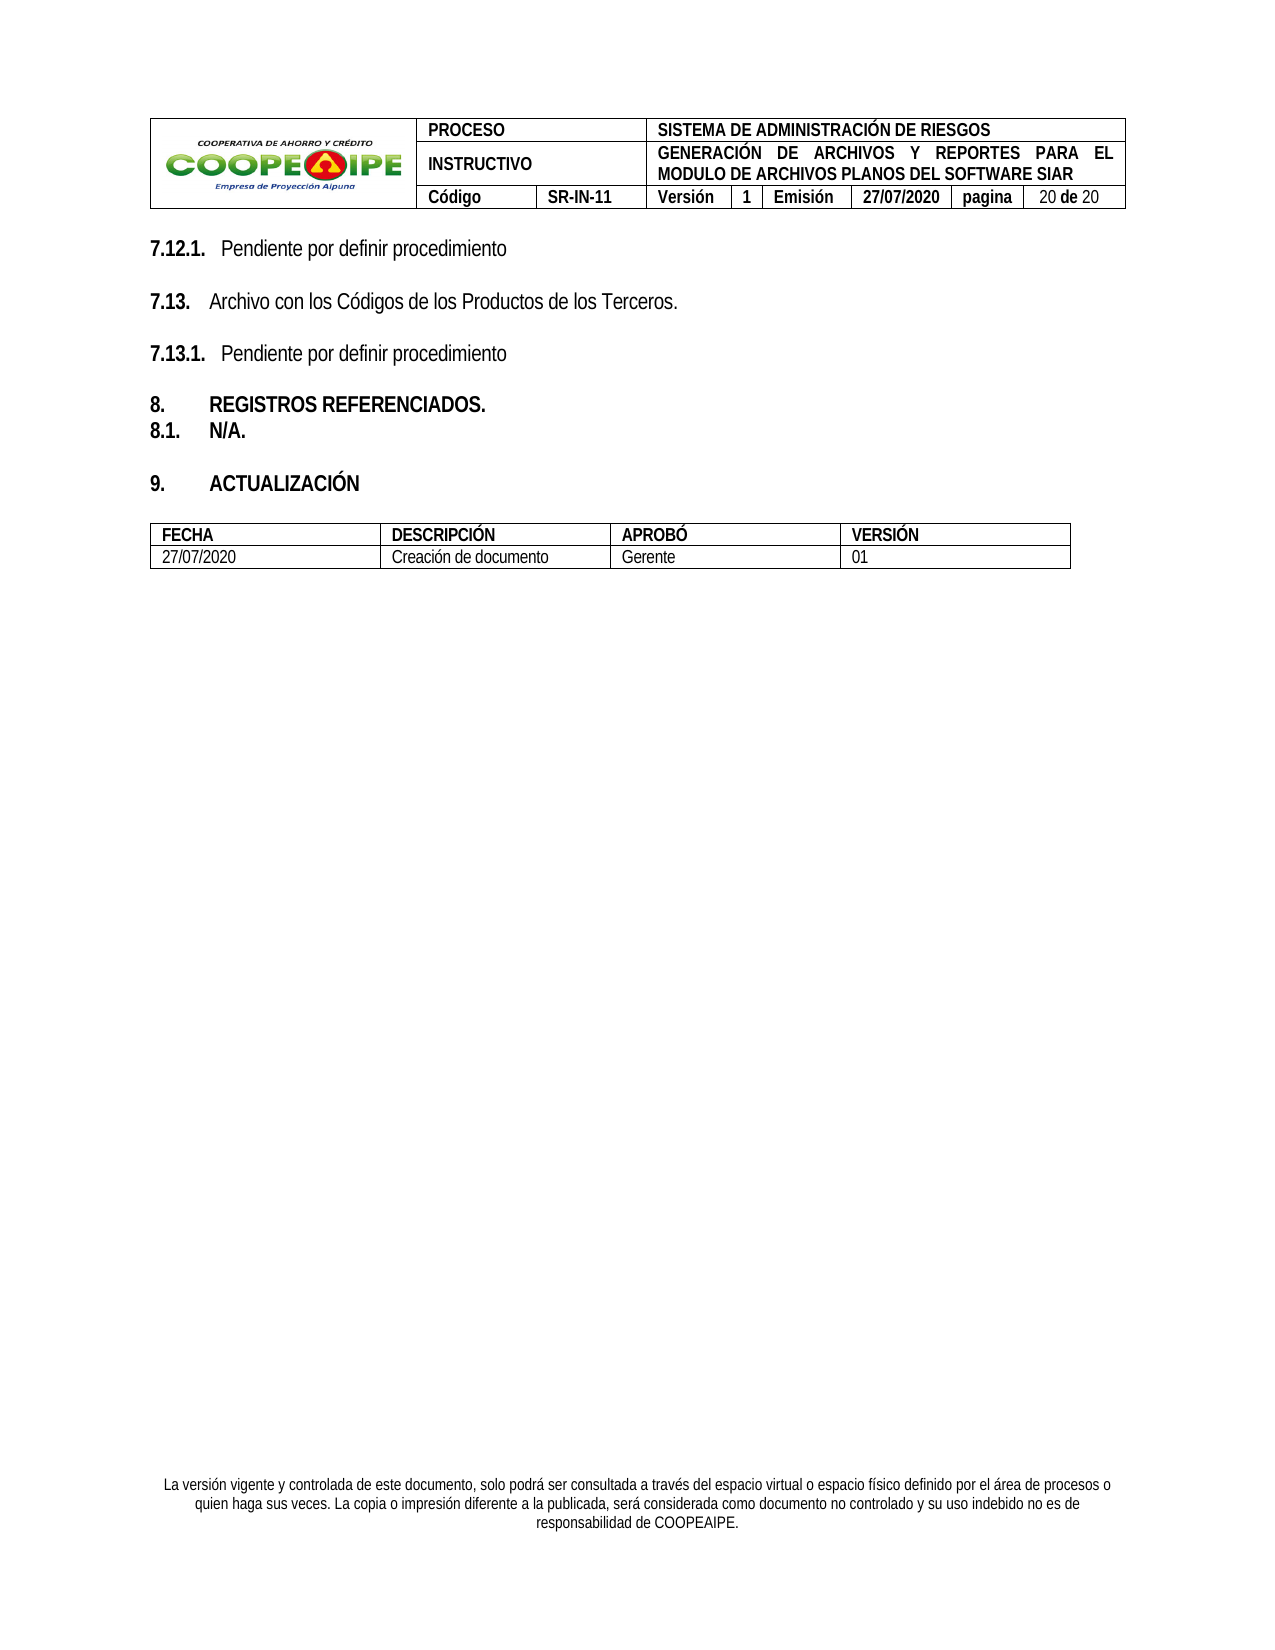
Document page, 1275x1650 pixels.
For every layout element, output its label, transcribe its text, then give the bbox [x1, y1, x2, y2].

table_header DESCRIPCIÓN [381, 524, 610, 545]
list Archivo con los Códigos de los Productos de los Terceros. [150, 288, 1125, 314]
list Pendiente por definir procedimiento [150, 340, 1125, 367]
picture [161, 133, 406, 193]
table_cell 01 [841, 546, 1070, 568]
table_header VERSIÓN [841, 524, 1070, 545]
table_cell 27/07/2020 [151, 546, 380, 568]
list N/A. [150, 417, 1125, 443]
list ACTUALIZACIÓN [150, 470, 1125, 496]
table_cell Creación de documento [381, 546, 610, 568]
table_header FECHA [151, 524, 380, 545]
table_header APROBÓ [611, 524, 840, 545]
table_cell Gerente [611, 546, 840, 568]
list REGISTROS REFERENCIADOS. [150, 391, 1125, 417]
list Pendiente por definir procedimiento [150, 235, 1125, 261]
